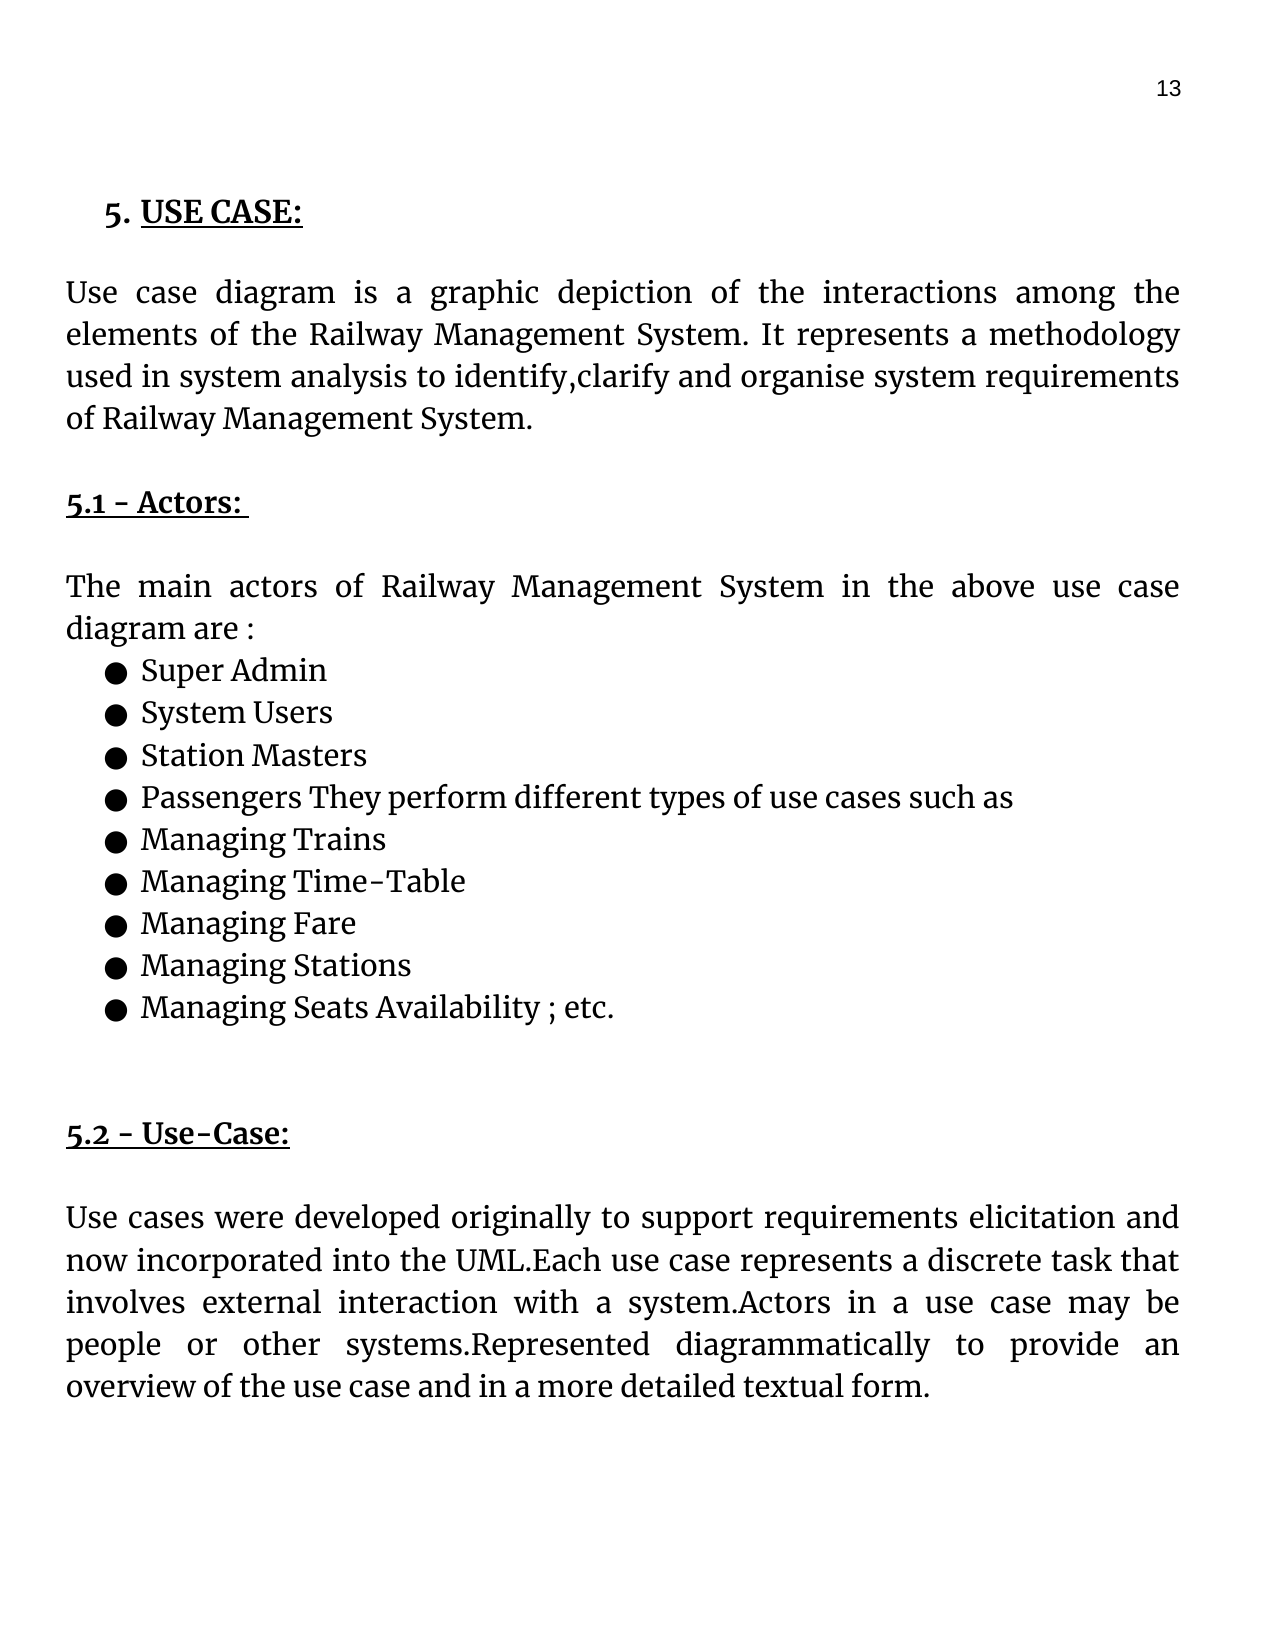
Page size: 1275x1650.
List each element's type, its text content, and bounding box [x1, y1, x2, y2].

text Use cases were developed originally to support requirements elicitation and now incorporated into the UML.Each use case represents a discrete task that involves external interaction with a system.Actors in a use case may be people or other systems.Represented diagrammatically to provide an overview of the use case and in a more detailed textual form. [66, 1200, 1181, 1405]
list Passengers They perform different types of use cases such as [103, 779, 1181, 816]
text 5.1 - Actors: [66, 485, 1181, 521]
list Managing Trains [103, 821, 1181, 858]
list Managing Fare [103, 906, 1181, 942]
list Managing Stations [103, 948, 1181, 984]
text 5.2 - Use-Case: [66, 1116, 1181, 1153]
list Station Masters [103, 737, 1181, 774]
text The main actors of Railway Management System in the above use case diagram are : [66, 569, 1181, 648]
list Managing Time-Table [103, 863, 1181, 900]
list Super Admin [103, 653, 1181, 690]
list USE CASE: [103, 193, 1181, 232]
list Managing Seats Availability ; etc. [103, 990, 1181, 1026]
text Use case diagram is a graphic depiction of the interactions among the elements of the Railway Management System. It represents a methodology used in system analysis to identify,clarify and organise system requirements of Railway Management System. [66, 274, 1181, 437]
list System Users [103, 695, 1181, 732]
